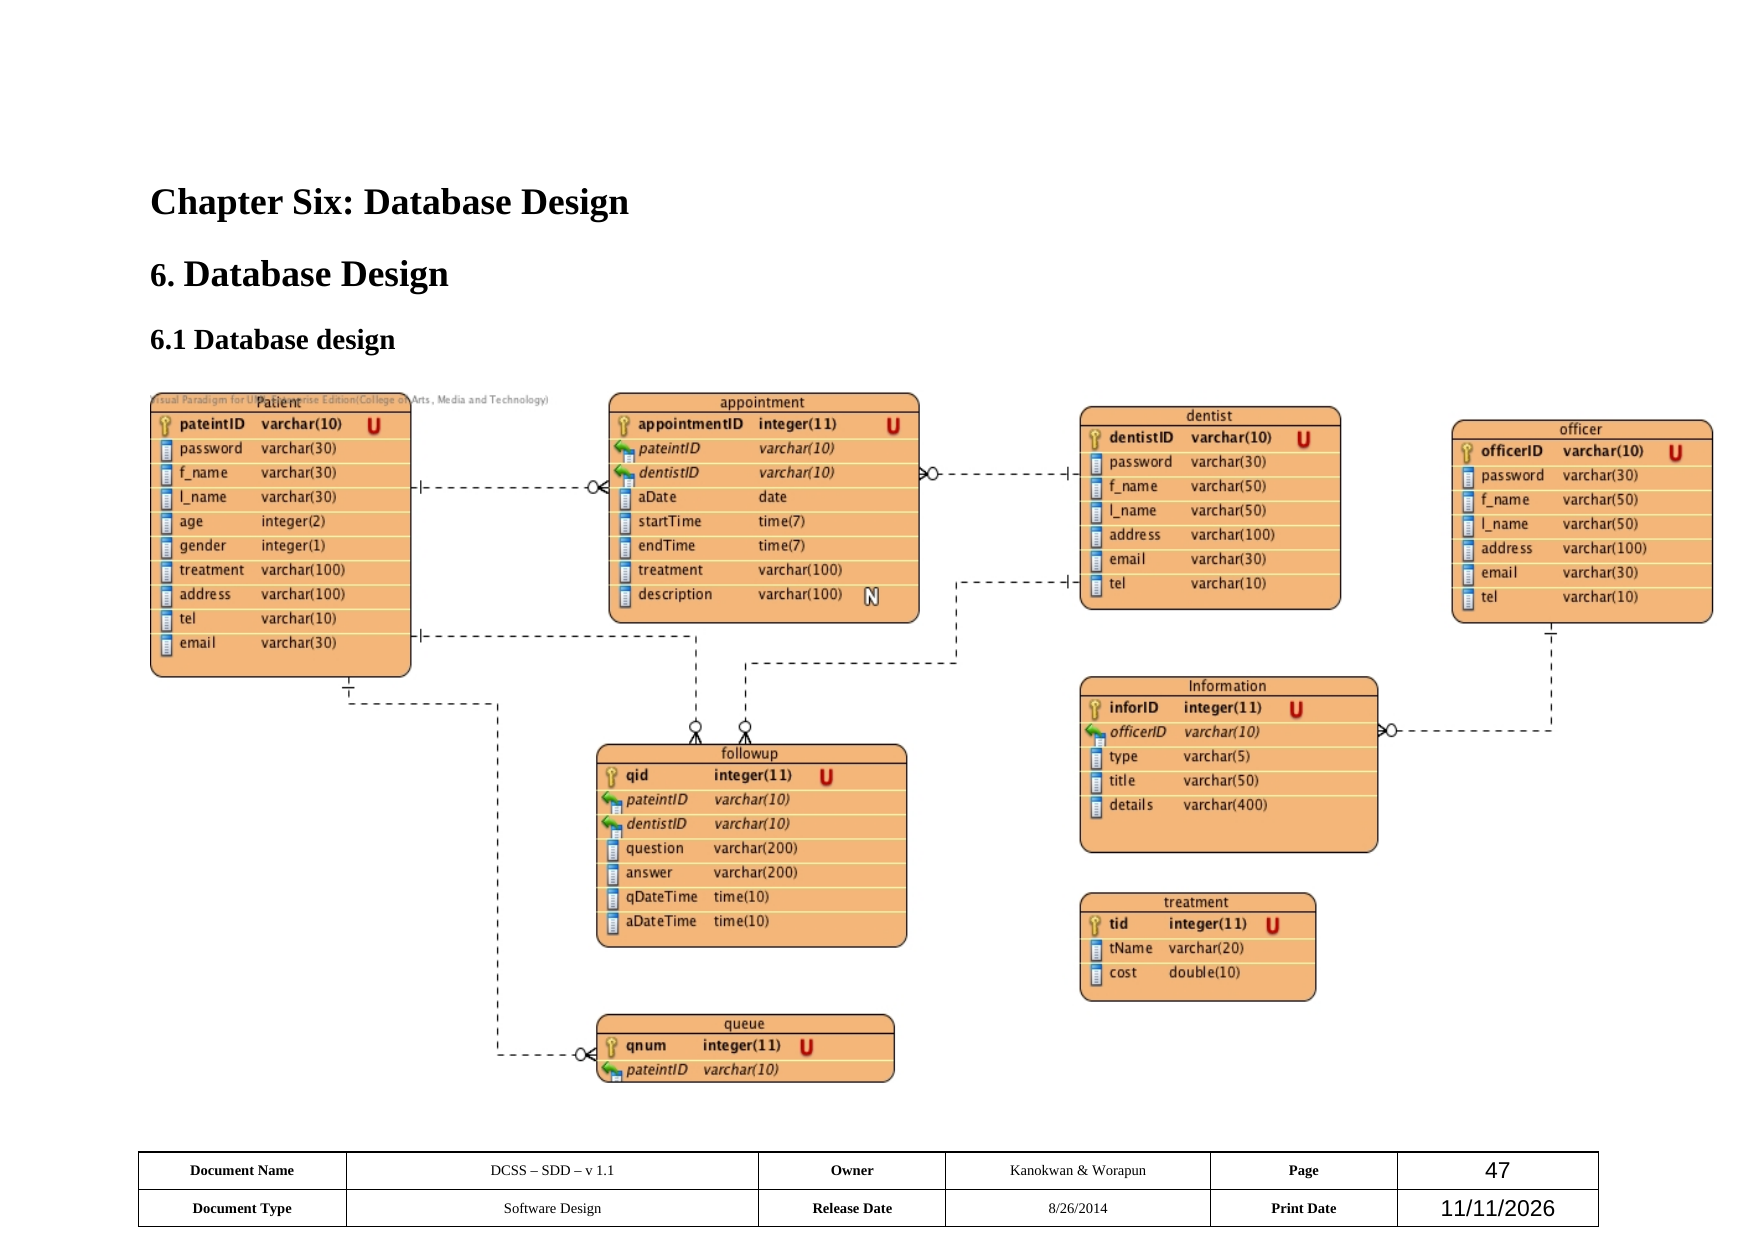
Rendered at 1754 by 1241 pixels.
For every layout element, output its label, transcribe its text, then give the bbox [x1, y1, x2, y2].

subtitle 6.1 Database design [150, 322, 1604, 355]
subtitle Chapter Six: Database Design [150, 179, 1604, 222]
subtitle 6. Database Design [150, 251, 1604, 294]
picture [150, 390, 1717, 1087]
